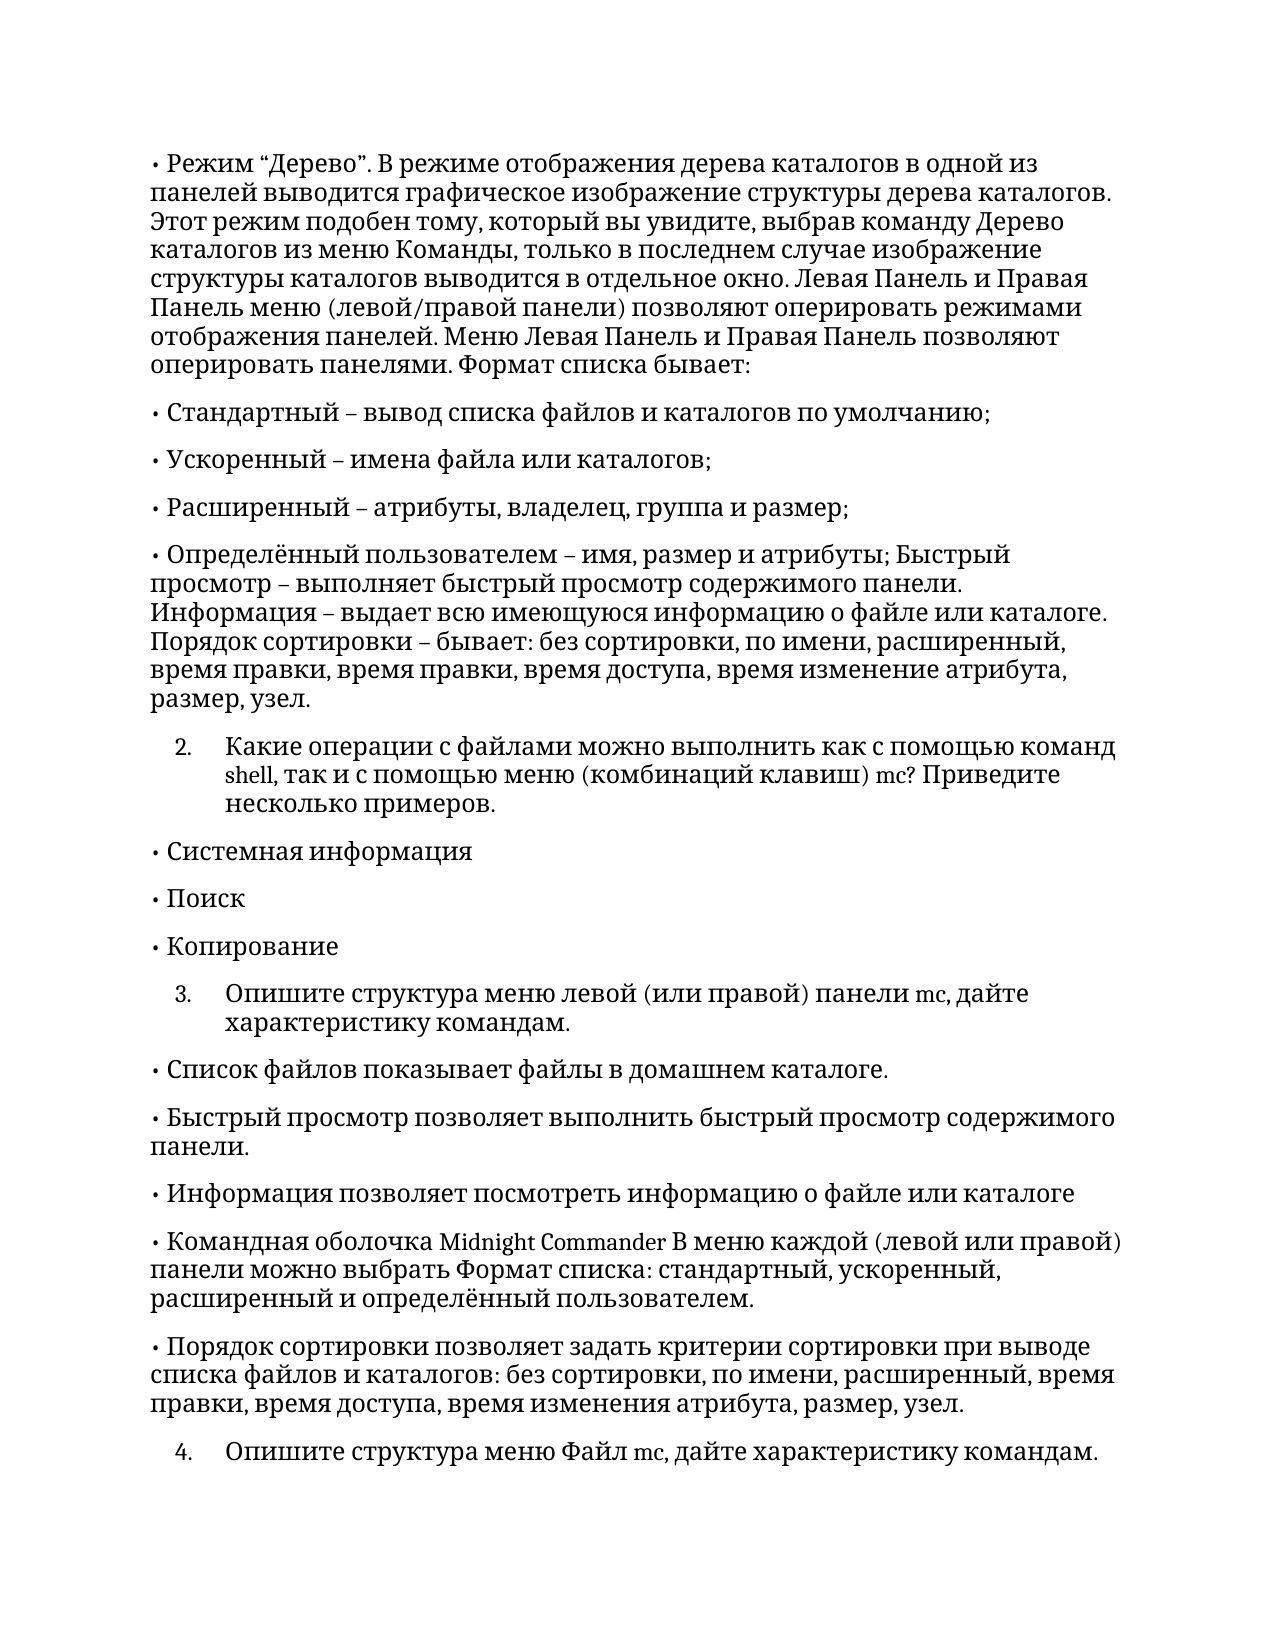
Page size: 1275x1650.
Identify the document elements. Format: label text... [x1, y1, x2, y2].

list Опишите структура меню левой (или правой) панели mc, дайте характеристику командам. [175, 980, 1125, 1037]
text • Копирование [150, 932, 1125, 961]
text • Список файлов показывает файлы в домашнем каталоге. [150, 1056, 1125, 1085]
text • Порядок сортировки позволяет задать критерии сортировки при выводе списка файлов и каталогов: без сортировки, по имени, расширенный, время правки, время доступа, время изменения атрибута, размер, узел. [150, 1332, 1125, 1419]
text • Ускоренный – имена файла или каталогов; [150, 446, 1125, 475]
text • Командная оболочка Midnight Commander В меню каждой (левой или правой) панели можно выбрать Формат списка: стандартный, ускоренный, расширенный и определённый пользователем. [150, 1227, 1125, 1314]
list Какие операции с файлами можно выполнить как с помощью команд shell, так и с помощью меню (комбинаций клавиш) mc? Приведите несколько примеров. [175, 732, 1125, 819]
text • Информация позволяет посмотреть информацию о файле или каталоге [150, 1180, 1125, 1209]
text • Системная информация [150, 837, 1125, 866]
text • Определённый пользователем – имя, размер и атрибуты; Быстрый просмотр – выполняет быстрый просмотр содержимого панели. Информация – выдает всю имеющуюся информацию о файле или каталоге. Порядок сортировки – бывает: без сортировки, по имени, расширенный, время правки, время правки, время доступа, время изменение атрибута, размер, узел. [150, 541, 1125, 714]
text • Стандартный – вывод списка файлов и каталогов по умолчанию; [150, 399, 1125, 427]
list Опишите структура меню Файл mc, дайте характеристику командам. [175, 1437, 1125, 1466]
text • Режим “Дерево”. В режиме отображения дерева каталогов в одной из панелей выводится графическое изображение структуры дерева каталогов. Этот режим подобен тому, который вы увидите, выбрав команду Дерево каталогов из меню Команды, только в последнем случае изображение структуры каталогов выводится в отдельное окно. Левая Панель и Правая Панель меню (левой/правой панели) позволяют оперировать режимами отображения панелей. Меню Левая Панель и Правая Панель позволяют оперировать панелями. Формат списка бывает: [150, 150, 1125, 380]
text • Расширенный – атрибуты, владелец, группа и размер; [150, 494, 1125, 522]
text • Поиск [150, 885, 1125, 914]
text • Быстрый просмотр позволяет выполнить быстрый просмотр содержимого панели. [150, 1104, 1125, 1161]
